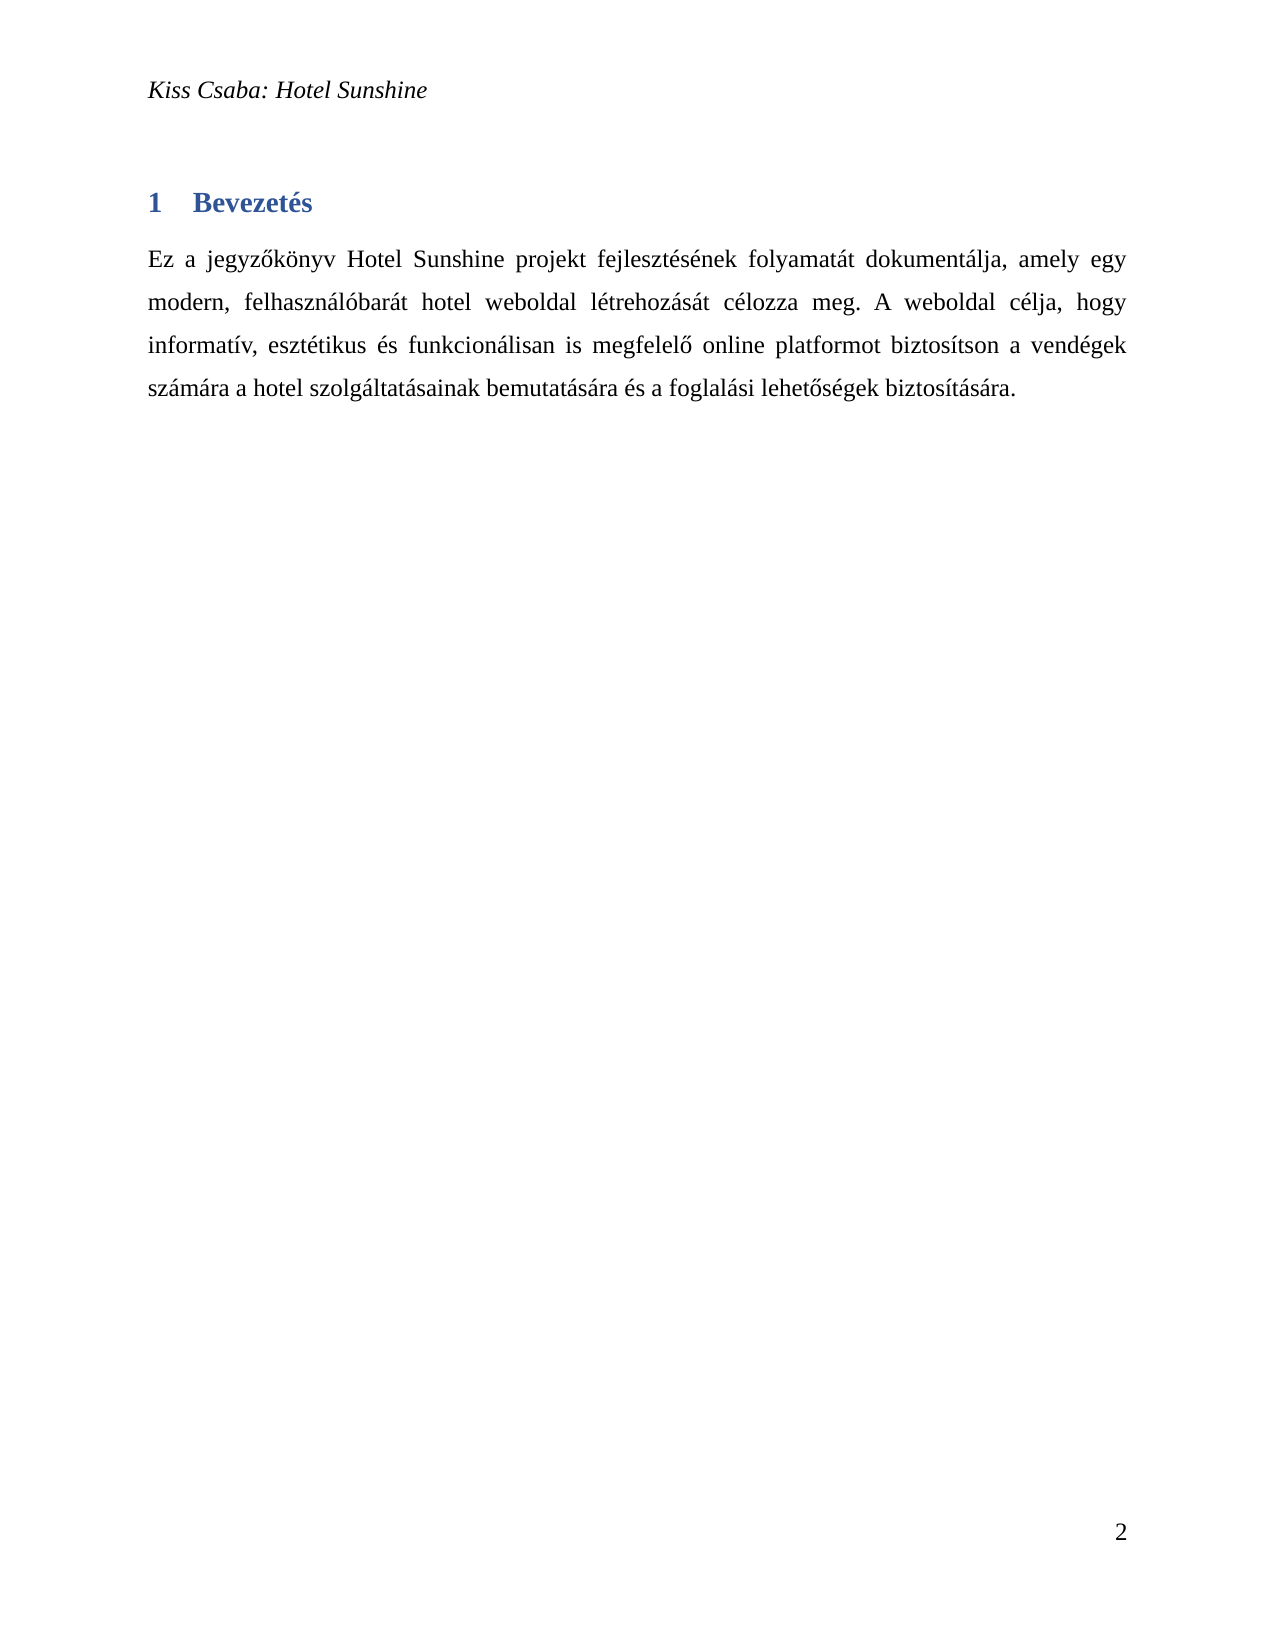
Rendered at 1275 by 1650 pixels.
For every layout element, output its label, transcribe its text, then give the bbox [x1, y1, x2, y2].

text Ez a jegyzőkönyv Hotel Sunshine projekt fejlesztésének folyamatát dokumentálja, amely egy modern, felhasználóbarát hotel weboldal létrehozását célozza meg. A weboldal célja, hogy informatív, esztétikus és funkcionálisan is megfelelő online platformot biztosítson a vendégek számára a hotel szolgáltatásainak bemutatására és a foglalási lehetőségek biztosítására. [148, 244, 1127, 402]
subtitle Bevezetés [148, 185, 1127, 219]
